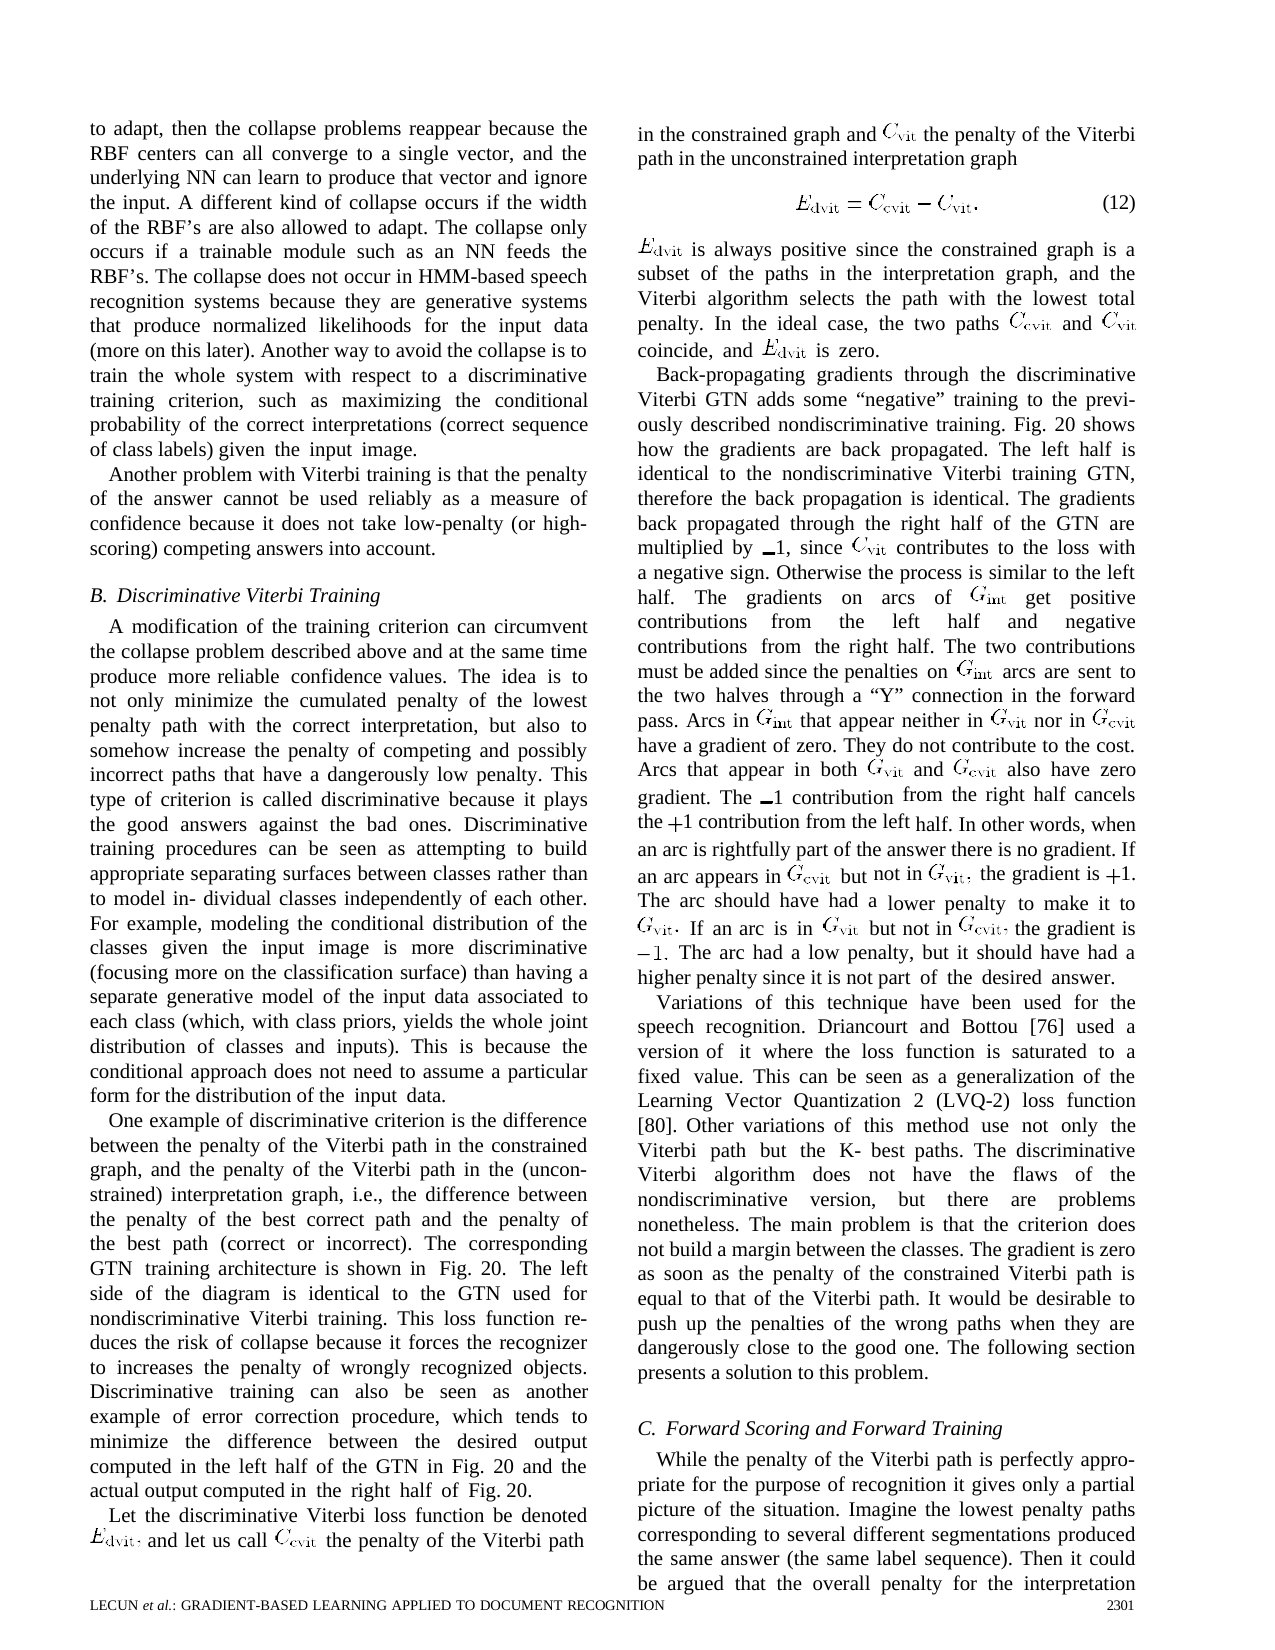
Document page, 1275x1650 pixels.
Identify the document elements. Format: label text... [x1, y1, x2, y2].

picture [796, 195, 840, 213]
picture [1102, 312, 1137, 330]
text A modification of the training criterion can circumvent the collapse problem described above and at the same time produce more reliable confidence values. The idea is to not only minimize the cumulated penalty of the lowest penalty path with the correct interpretation, but also to somehow increase the penalty of competing and possibly incorrect paths that have a dangerously low penalty. This type of criterion is called discriminative because it plays the good answers against the bad ones. Discriminative training procedures can be seen as attempting to build appropriate separating surfaces between classes rather than to model in- dividual classes independently of each other. For example, modeling the conditional distribution of the classes given the input image is more discriminative (focusing more on the classification surface) than having a separate generative model of the input data associated to each class (which, with class priors, yields the whole joint distribution of classes and inputs). This is because the conditional approach does not need to assume a particular form for the distribution of the input data. [89, 614, 588, 1107]
picture [638, 238, 683, 256]
text Let the discriminative Viterbi loss function be denoted and let us call the penalty of the Viterbi path [90, 1503, 588, 1552]
picture [928, 864, 971, 884]
picture [1010, 312, 1052, 330]
picture [756, 709, 793, 728]
picture [957, 660, 993, 679]
picture [883, 123, 917, 141]
picture [970, 586, 1007, 604]
picture [668, 817, 683, 832]
text Variations of this technique have been used for the speech recognition. Driancourt and Bottou [76] used a version of it where the loss function is saturated to a fixed value. This can be seen as a generalization of the Learning Vector Quantization 2 (LVQ-2) loss function [80]. Other variations of this method use not only the Viterbi path but the K- best paths. The discriminative Viterbi algorithm does not have the flaws of the nondiscriminative version, but there are problems nonetheless. The main problem is that the criterion does not build a margin between the classes. The gradient is zero as soon as the penalty of the constrained Viterbi path is equal to that of the Viterbi path. It would be desirable to push up the penalties of the wrong paths when they are dangerously close to the good one. The following section presents a solution to this problem. [637, 989, 1136, 1384]
text Back-propagating gradients through the discriminative Viterbi GTN adds some “negative” training to the previ- ously described nondiscriminative training. Fig. 20 shows how the gradients are back propagated. The left half is identical to the nondiscriminative Viterbi training GTN, therefore the back propagation is identical. The gradients back propagated through the right half of the GTN are multiplied by 1, since contributes to the loss with a negative sign. Otherwise the process is similar to the left half. The gradients on arcs of get positive contributions from the left half and negative contributions from the right half. The two contributions must be added since the penalties on arcs are sent to the two halves through a “Y” connection in the forward pass. Arcs in that appear neither in nor in have a gradient of zero. They do not contribute to the cost. Arcs that appear in both and also have zero gradient. The 1 contribution from the right half cancels the 1 contribution from the left half. In other words, when an arc is rightfully part of the answer there is no gradient. If an arc appears in but not in the gradient is 1. The arc should have had a lower penalty to make it to If an arc is in but not in the gradient is The arc had a low penalty, but it should have had a higher penalty since it is not part of the desired answer. [637, 362, 1136, 989]
text is always positive since the constrained graph is a subset of the paths in the interpretation graph, and the Viterbi algorithm selects the path with the lowest total penalty. In the ideal case, the two paths and coincide, and is zero. [637, 237, 1136, 362]
picture [867, 759, 904, 777]
picture [637, 946, 668, 960]
picture [847, 201, 862, 208]
text One example of discriminative criterion is the difference between the penalty of the Viterbi path in the constrained graph, and the penalty of the Viterbi path in the (uncon- strained) interpretation graph, i.e., the difference between the penalty of the best correct path and the penalty of the best path (correct or incorrect). The corresponding GTN training architecture is shown in Fig. 20. The left side of the diagram is identical to the GTN used for nondiscriminative Viterbi training. This loss function re- duces the risk of collapse because it forces the recognizer to increases the penalty of wrongly recognized objects. Discriminative training can also be seen as another example of error correction procedure, which tends to minimize the difference between the desired output computed in the left half of the GTN in Fig. 20 and the actual output computed in the right half of Fig. 20. [89, 1108, 588, 1502]
picture [959, 916, 1008, 935]
picture [762, 339, 807, 358]
picture [938, 195, 978, 213]
picture [823, 917, 859, 935]
picture [953, 759, 997, 777]
picture [275, 1529, 317, 1547]
picture [637, 917, 679, 935]
text to adapt, then the collapse problems reappear because the RBF centers can all converge to a single vector, and the underlying NN can learn to produce that vector and ignore the input. A different kind of collapse occurs if the width of the RBF’s are also allowed to adapt. The collapse only occurs if a trainable module such as an NN feeds the RBF’s. The collapse does not occur in HMM-based speech recognition systems because they are generative systems that produce normalized likelihoods for the input data (more on this later). Another way to avoid the collapse is to train the whole system with respect to a discriminative training criterion, such as maximizing the conditional probability of the correct interpretations (correct sequence of class labels) given the input image. [89, 116, 588, 461]
list Forward Scoring and Forward Training [637, 1416, 1150, 1440]
picture [787, 865, 831, 884]
picture [869, 194, 911, 213]
list Discriminative Viterbi Training [89, 583, 592, 607]
text in the constrained graph and the penalty of the Viterbi path in the unconstrained interpretation graph [637, 121, 1136, 170]
picture [90, 1528, 141, 1547]
text Another problem with Viterbi training is that the penalty of the answer cannot be used reliably as a measure of confidence because it does not take low-penalty (or high- scoring) competing answers into account. [89, 462, 588, 560]
picture [1092, 709, 1136, 728]
picture [991, 709, 1027, 728]
picture [1106, 869, 1121, 884]
text (12) [637, 190, 1136, 214]
picture [852, 537, 887, 555]
